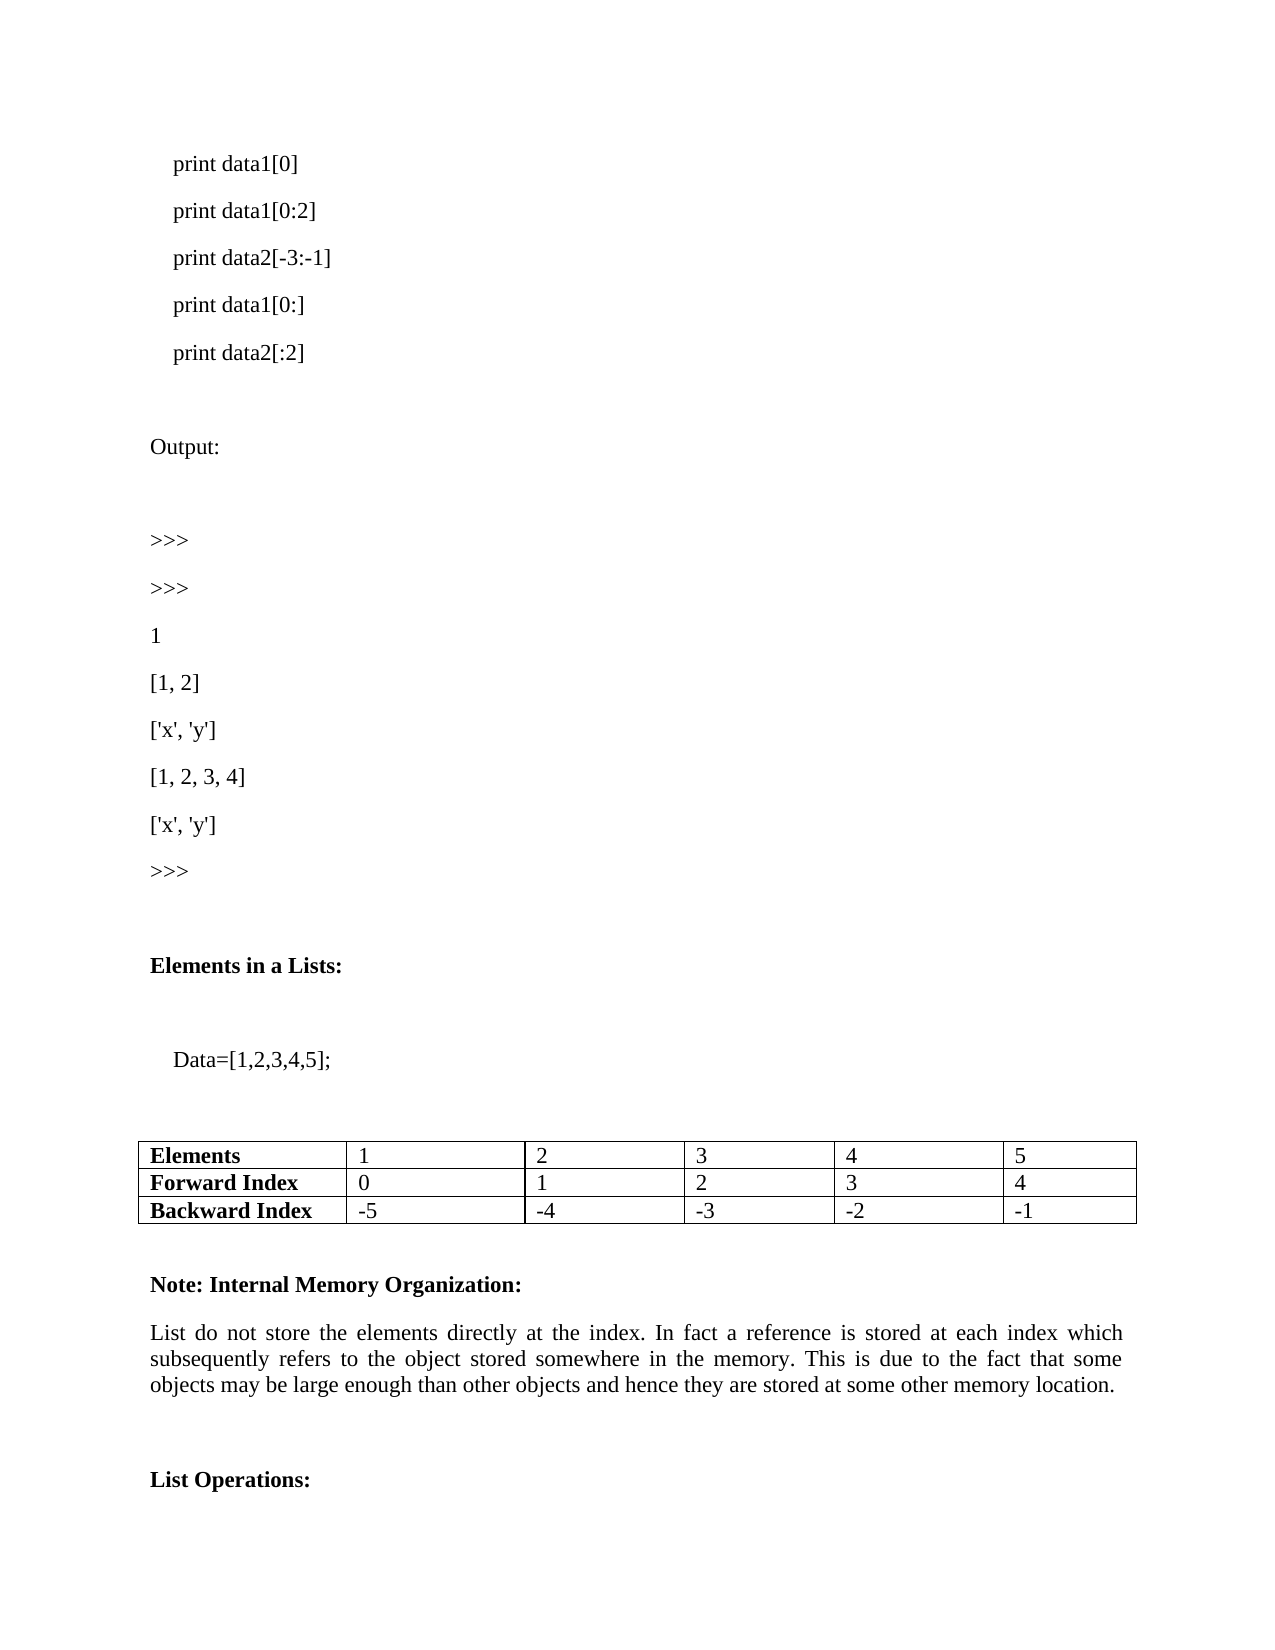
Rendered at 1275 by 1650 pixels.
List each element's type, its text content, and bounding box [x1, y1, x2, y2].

text Data=[1,2,3,4,5]; [150, 1047, 1125, 1073]
text Elements in a Lists: [150, 952, 1125, 978]
text [1, 2] [150, 669, 1125, 695]
text ['x', 'y'] [150, 716, 1125, 743]
text Output: [150, 433, 1125, 459]
table_header 1 [347, 1142, 524, 1168]
text Note: Internal Memory Organization: [150, 1271, 1125, 1298]
text [1, 2, 3, 4] [150, 763, 1125, 790]
table_header Elements [139, 1142, 346, 1168]
text print data2[:2] [150, 339, 1125, 365]
text List Operations: [150, 1466, 1125, 1492]
text print data1[0:2] [150, 197, 1125, 223]
table_cell -4 [526, 1197, 684, 1223]
table_cell -5 [347, 1197, 524, 1223]
text >>> [150, 527, 1125, 554]
table_cell -3 [685, 1197, 834, 1223]
text ['x', 'y'] [150, 811, 1125, 837]
text 1 [150, 622, 1125, 648]
table_cell Forward Index [139, 1169, 346, 1196]
table_cell 2 [685, 1169, 834, 1196]
table_cell -1 [1004, 1197, 1136, 1223]
table_header 5 [1004, 1142, 1136, 1168]
text print data2[-3:-1] [150, 244, 1125, 271]
table_cell 4 [1004, 1169, 1136, 1196]
text print data1[0] [150, 150, 1125, 176]
text >>> [150, 858, 1125, 884]
table_header 4 [835, 1142, 1003, 1168]
table_cell 3 [835, 1169, 1003, 1196]
text print data1[0:] [150, 292, 1125, 318]
table_cell 1 [526, 1169, 684, 1196]
table_cell Backward Index [139, 1197, 346, 1223]
table_cell -2 [835, 1197, 1003, 1223]
table_header 2 [526, 1142, 684, 1168]
text List do not store the elements directly at the index. In fact a reference is stored at each index which subsequently refers to the object stored somewhere in the memory. This is due to the fact that some objects may be large enough than other objects and hence they are stored at some other memory location. [150, 1318, 1125, 1398]
table_cell 0 [347, 1169, 524, 1196]
text >>> [150, 575, 1125, 601]
table_header 3 [685, 1142, 834, 1168]
